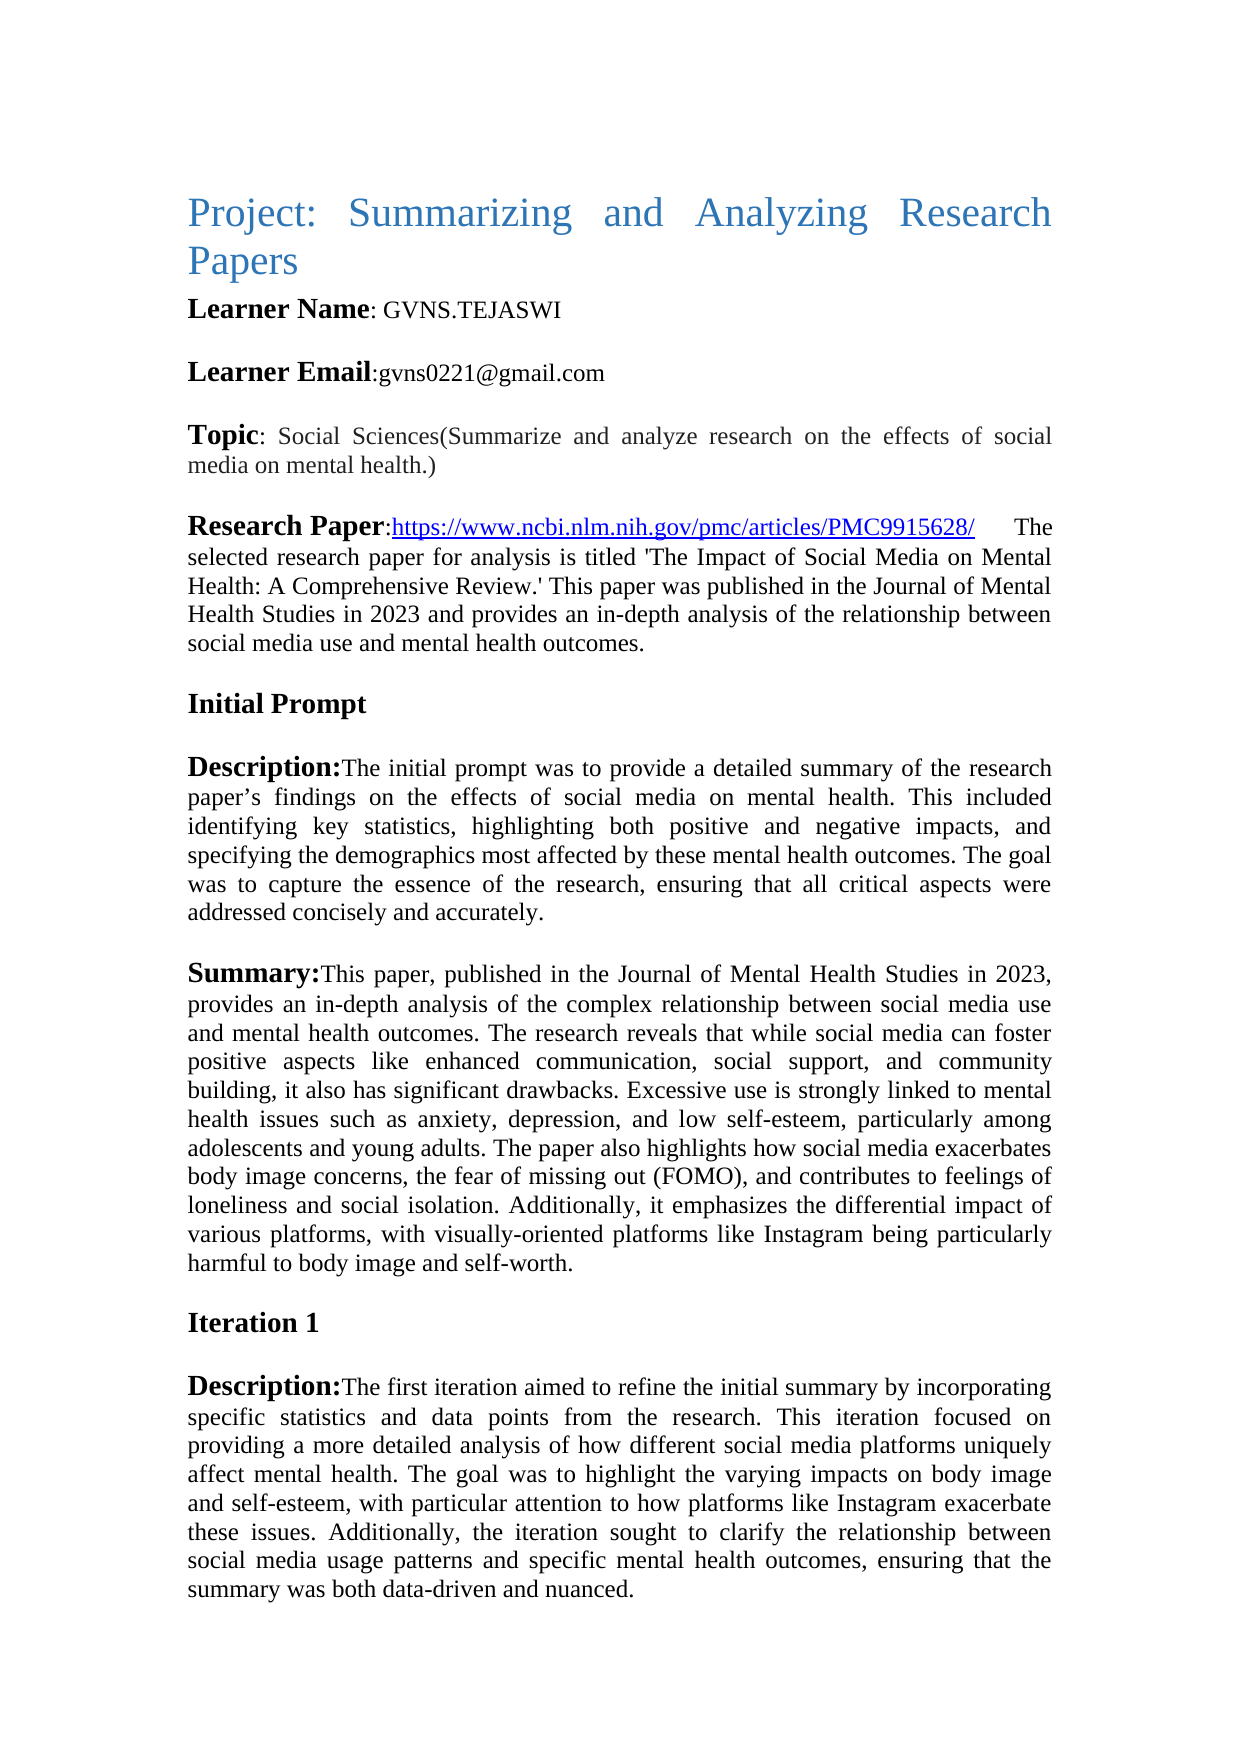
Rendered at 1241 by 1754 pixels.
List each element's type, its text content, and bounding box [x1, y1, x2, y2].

text Initial Prompt [187, 686, 1053, 720]
text Learner Email:gvns0221@gmail.com [187, 354, 1053, 388]
text Learner Name: GVNS.TEJASWI [187, 292, 1053, 325]
text Description:The initial prompt was to provide a detailed summary of the research paper’s findings on the effects of social media on mental health. This included identifying key statistics, highlighting both positive and negative impacts, and specifying the demographics most affected by these mental health outcomes. The goal was to capture the essence of the research, ensuring that all critical aspects were addressed concisely and accurately. [187, 749, 1053, 926]
subtitle Project: Summarizing and Analyzing Research Papers [187, 187, 1053, 283]
text Research Paper:https://www.ncbi.nlm.nih.gov/pmc/articles/PMC9915628/ The selected research paper for analysis is titled 'The Impact of Social Media on Mental Health: A Comprehensive Review.' This paper was published in the Journal of Mental Health Studies in 2023 and provides an in-depth analysis of the relationship between social media use and mental health outcomes. [187, 508, 1053, 657]
text Summary:This paper, published in the Journal of Mental Health Studies in 2023, provides an in-depth analysis of the complex relationship between social media use and mental health outcomes. The research reveals that while social media can foster positive aspects like enhanced communication, social support, and community building, it also has significant drawbacks. Excessive use is strongly linked to mental health issues such as anxiety, depression, and low self-esteem, particularly among adolescents and young adults. The paper also highlights how social media exacerbates body image concerns, the fear of missing out (FOMO), and contributes to feelings of loneliness and social isolation. Additionally, it emphasizes the differential impact of various platforms, with visually-oriented platforms like Instagram being particularly harmful to body image and self-worth. [187, 955, 1053, 1276]
text Topic: Social Sciences(Summarize and analyze research on the effects of social media on mental health.) [187, 417, 1053, 479]
text Iteration 1 [187, 1306, 1053, 1339]
text Description:The first iteration aimed to refine the initial summary by incorporating specific statistics and data points from the research. This iteration focused on providing a more detailed analysis of how different social media platforms uniquely affect mental health. The goal was to highlight the varying impacts on body image and self-esteem, with particular attention to how platforms like Instagram exacerbate these issues. Additionally, the iteration sought to clarify the relationship between social media usage patterns and specific mental health outcomes, ensuring that the summary was both data-driven and nuanced. [187, 1368, 1053, 1603]
